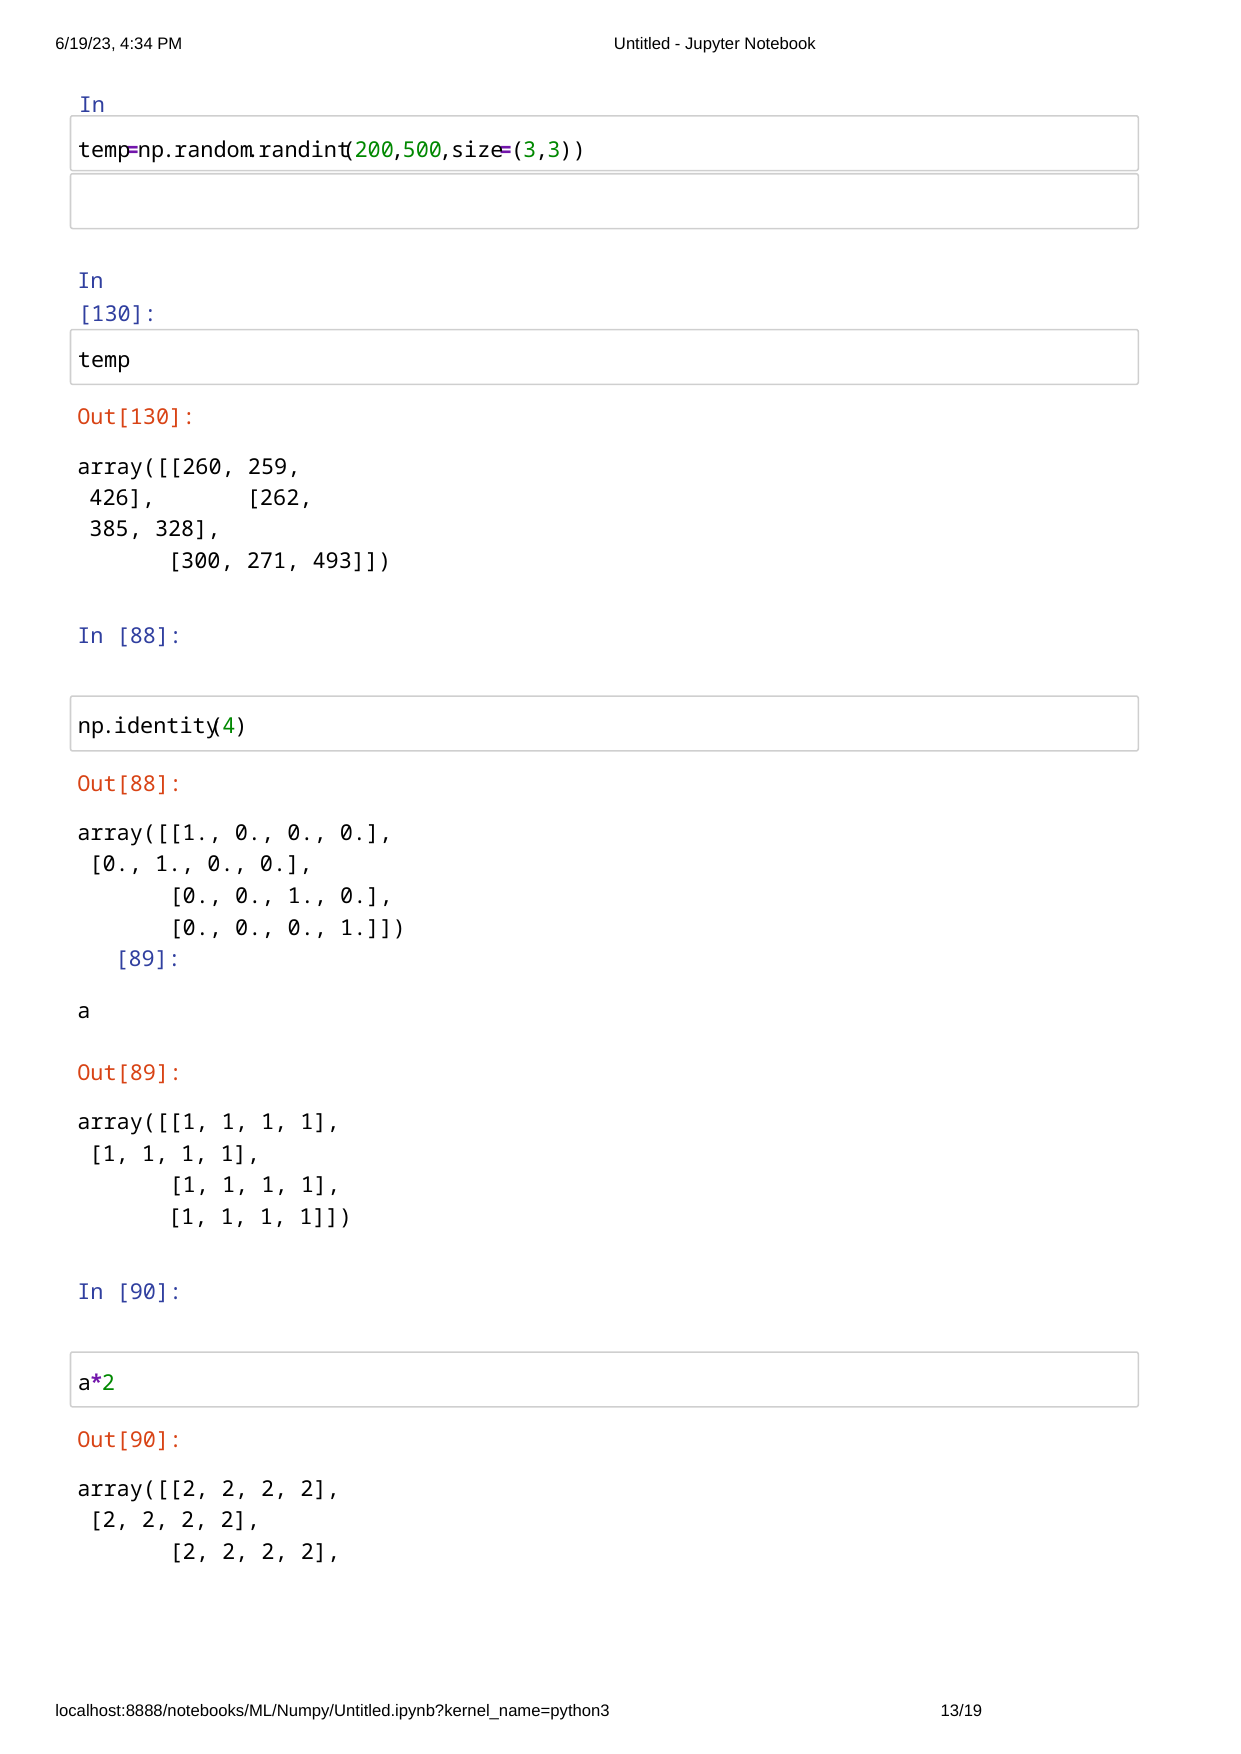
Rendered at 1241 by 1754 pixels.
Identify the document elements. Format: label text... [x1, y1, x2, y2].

text array([[2, 2, 2, 2], [2, 2, 2, 2], [77, 1473, 356, 1534]
text [2, 2, 2, 2], [91, 1536, 356, 1566]
text array([[1., 0., 0., 0.], [0., 1., 0., 0.], [77, 817, 416, 878]
text Out[130]: [77, 401, 897, 431]
text [300, 271, 493]]) In [88]: [77, 545, 392, 650]
text Out[89]: [77, 1057, 897, 1086]
text [1, 1, 1, 1], [91, 1169, 356, 1199]
text [0., 0., 1., 0.], [91, 880, 897, 910]
text array([[260, 259, 426], [262, 385, 328], [77, 451, 356, 543]
text [1, 1, 1, 1]]) In [90]: [77, 1201, 356, 1306]
text In [130]: [77, 266, 188, 327]
text array([[1, 1, 1, 1], [1, 1, 1, 1], [77, 1106, 356, 1167]
text Out[90]: [77, 1423, 897, 1453]
text [0., 0., 0., 1.]]) [91, 912, 897, 941]
text Out[88]: [77, 768, 897, 797]
text [89]: a [77, 943, 188, 1025]
